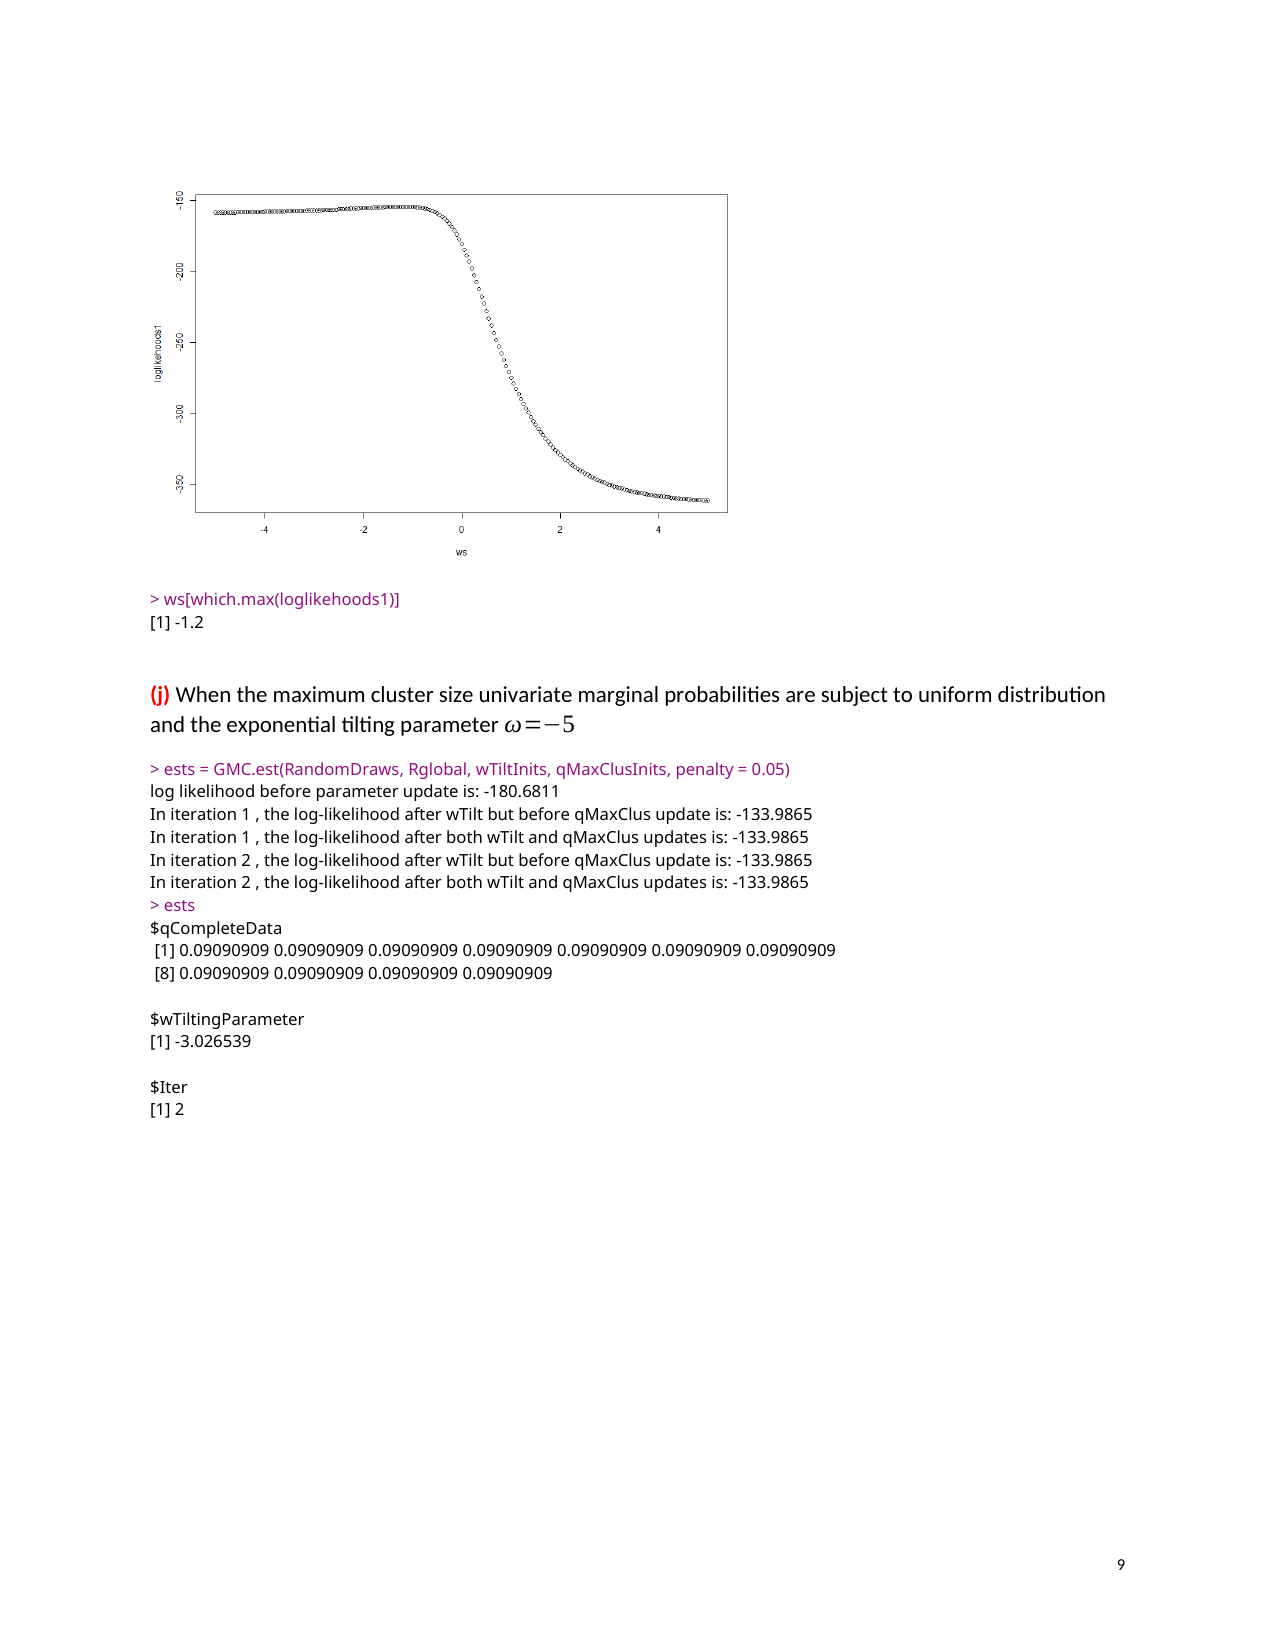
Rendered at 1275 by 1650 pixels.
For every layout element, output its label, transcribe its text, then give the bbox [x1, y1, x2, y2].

text In iteration 2 , the log-likelihood after both wTilt and qMaxClus updates is: -133.9865 [150, 871, 1125, 893]
text > ests = GMC.est(RandomDraws, Rglobal, wTiltInits, qMaxClusInits, penalty = 0.05) [150, 757, 1125, 780]
text [1] -1.2 [150, 611, 1125, 633]
text $qCompleteData [150, 916, 1125, 939]
text In iteration 1 , the log-likelihood after both wTilt and qMaxClus updates is: -133.9865 [150, 825, 1125, 848]
text $Iter [150, 1075, 1125, 1098]
text In iteration 1 , the log-likelihood after wTilt but before qMaxClus update is: -133.9865 [150, 803, 1125, 825]
text log likelihood before parameter update is: -180.6811 [150, 780, 1125, 803]
text > ws[which.max(loglikehoods1)] [150, 588, 1125, 611]
text In iteration 2 , the log-likelihood after wTilt but before qMaxClus update is: -133.9865 [150, 848, 1125, 871]
text $wTiltingParameter [150, 1007, 1125, 1030]
text (j) When the maximum cluster size univariate marginal probabilities are subject to uniform distribution and the exponential tilting parameter [150, 680, 1125, 738]
text [8] 0.09090909 0.09090909 0.09090909 0.09090909 [150, 962, 1125, 984]
text [1] -3.026539 [150, 1030, 1125, 1052]
text [1] 2 [150, 1098, 1125, 1121]
text [1] 0.09090909 0.09090909 0.09090909 0.09090909 0.09090909 0.09090909 0.09090909 [150, 939, 1125, 962]
text > ests [150, 893, 1125, 916]
picture [150, 150, 750, 569]
